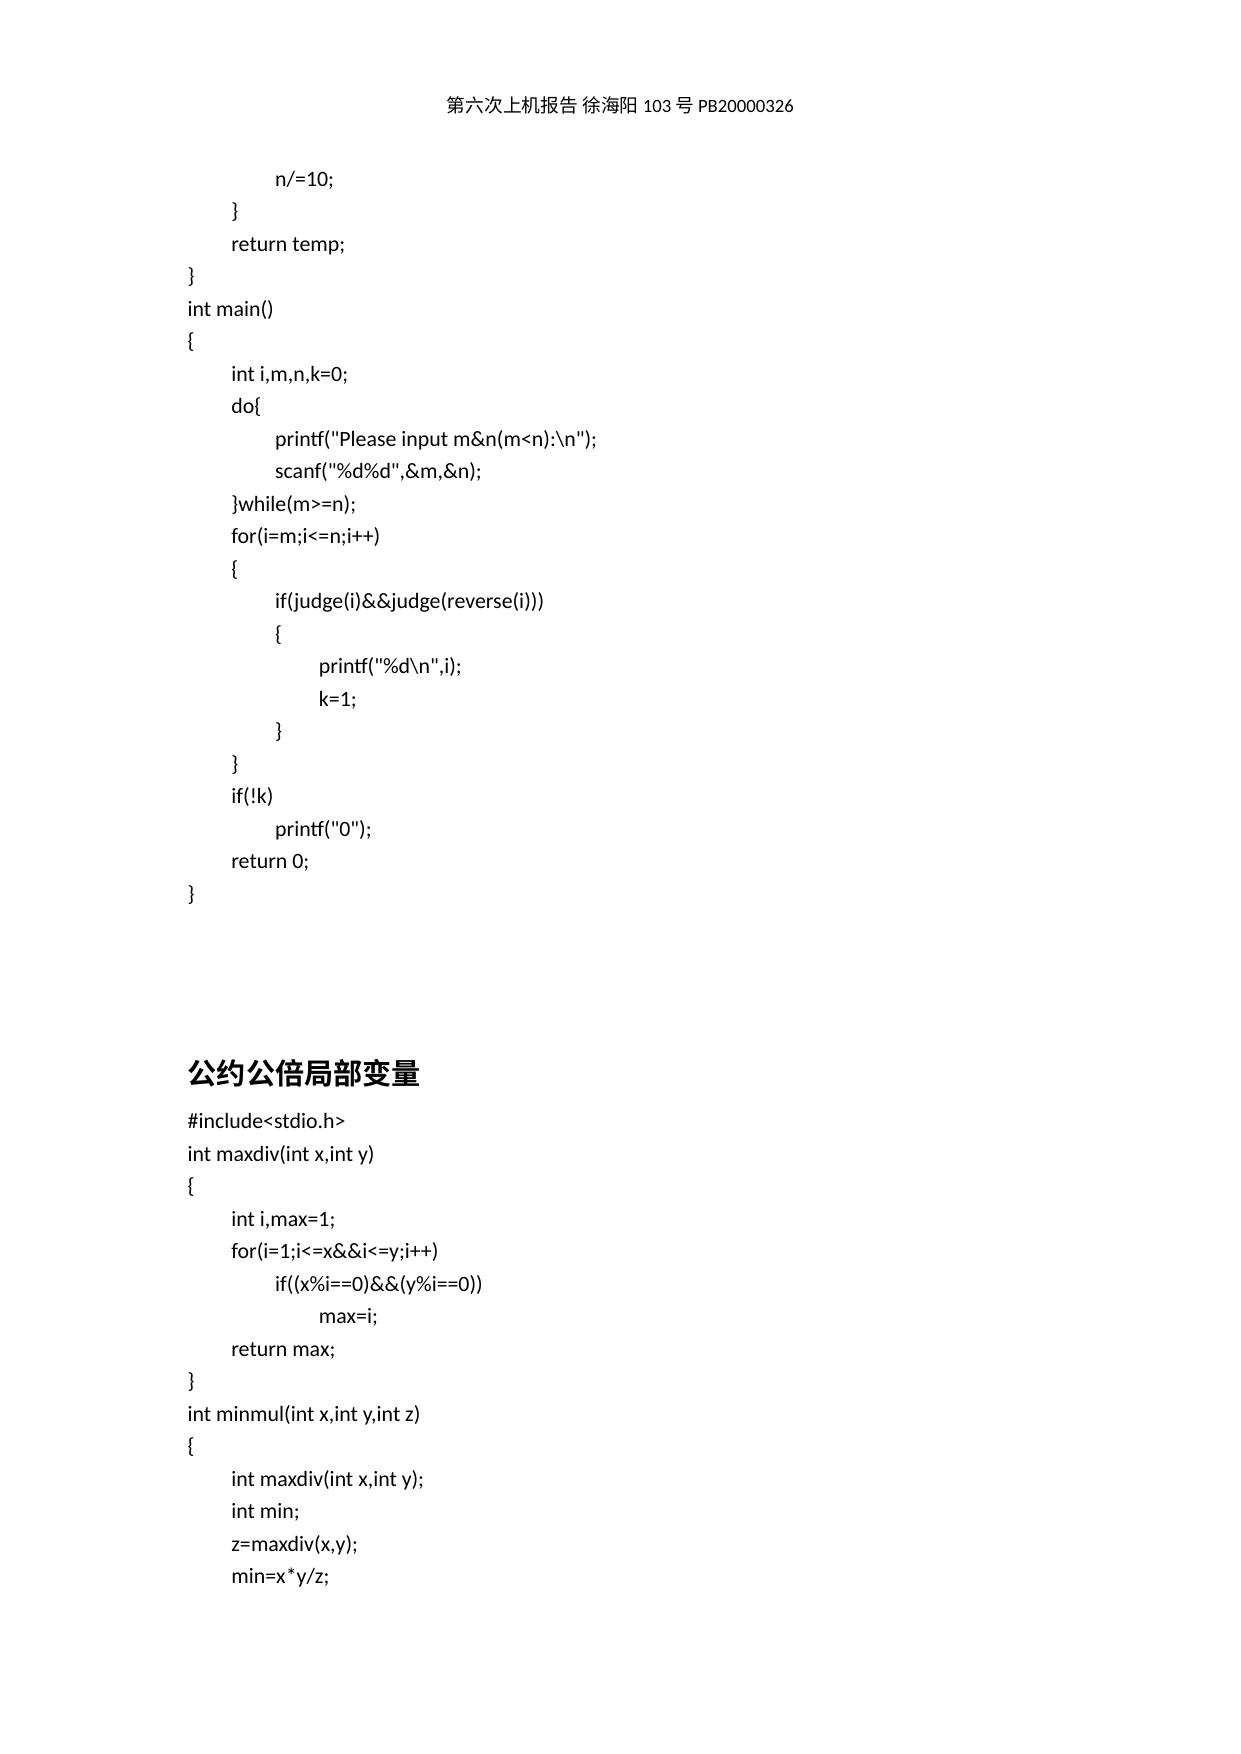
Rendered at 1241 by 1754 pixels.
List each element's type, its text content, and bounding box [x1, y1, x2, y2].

text k=1; [187, 682, 1053, 714]
text printf("Please input m&n(m<n):\n"); [187, 422, 1053, 454]
text do{ [187, 389, 1053, 422]
text int i,max=1; [187, 1202, 1053, 1234]
text printf("%d\n",i); [187, 649, 1053, 682]
text { [187, 617, 1053, 649]
text 公约公倍局部变量 [187, 1039, 1053, 1104]
text } [187, 747, 1053, 779]
text scanf("%d%d",&m,&n); [187, 454, 1053, 487]
text if(judge(i)&&judge(reverse(i))) [187, 584, 1053, 617]
text int maxdiv(int x,int y) [187, 1137, 1053, 1169]
text z=maxdiv(x,y); [187, 1527, 1053, 1559]
text return 0; [187, 844, 1053, 877]
text printf("0"); [187, 812, 1053, 844]
text int maxdiv(int x,int y); [187, 1462, 1053, 1494]
text int i,m,n,k=0; [187, 357, 1053, 389]
text max=i; [187, 1299, 1053, 1332]
text for(i=1;i<=x&&i<=y;i++) [187, 1234, 1053, 1267]
text { [187, 1169, 1053, 1202]
text { [187, 324, 1053, 357]
text } [187, 259, 1053, 292]
text } [187, 1364, 1053, 1397]
text } [187, 194, 1053, 227]
text return max; [187, 1332, 1053, 1364]
text } [187, 877, 1053, 909]
text #include<stdio.h> [187, 1104, 1053, 1137]
text min=x*y/z; [187, 1559, 1053, 1592]
text return temp; [187, 227, 1053, 259]
text int main() [187, 292, 1053, 324]
text } [187, 714, 1053, 747]
text int minmul(int x,int y,int z) [187, 1397, 1053, 1429]
text if(!k) [187, 779, 1053, 812]
text if((x%i==0)&&(y%i==0)) [187, 1267, 1053, 1299]
text { [187, 552, 1053, 584]
text }while(m>=n); [187, 487, 1053, 519]
text n/=10; [187, 162, 1053, 194]
text int min; [187, 1494, 1053, 1527]
text for(i=m;i<=n;i++) [187, 519, 1053, 552]
text { [187, 1429, 1053, 1462]
